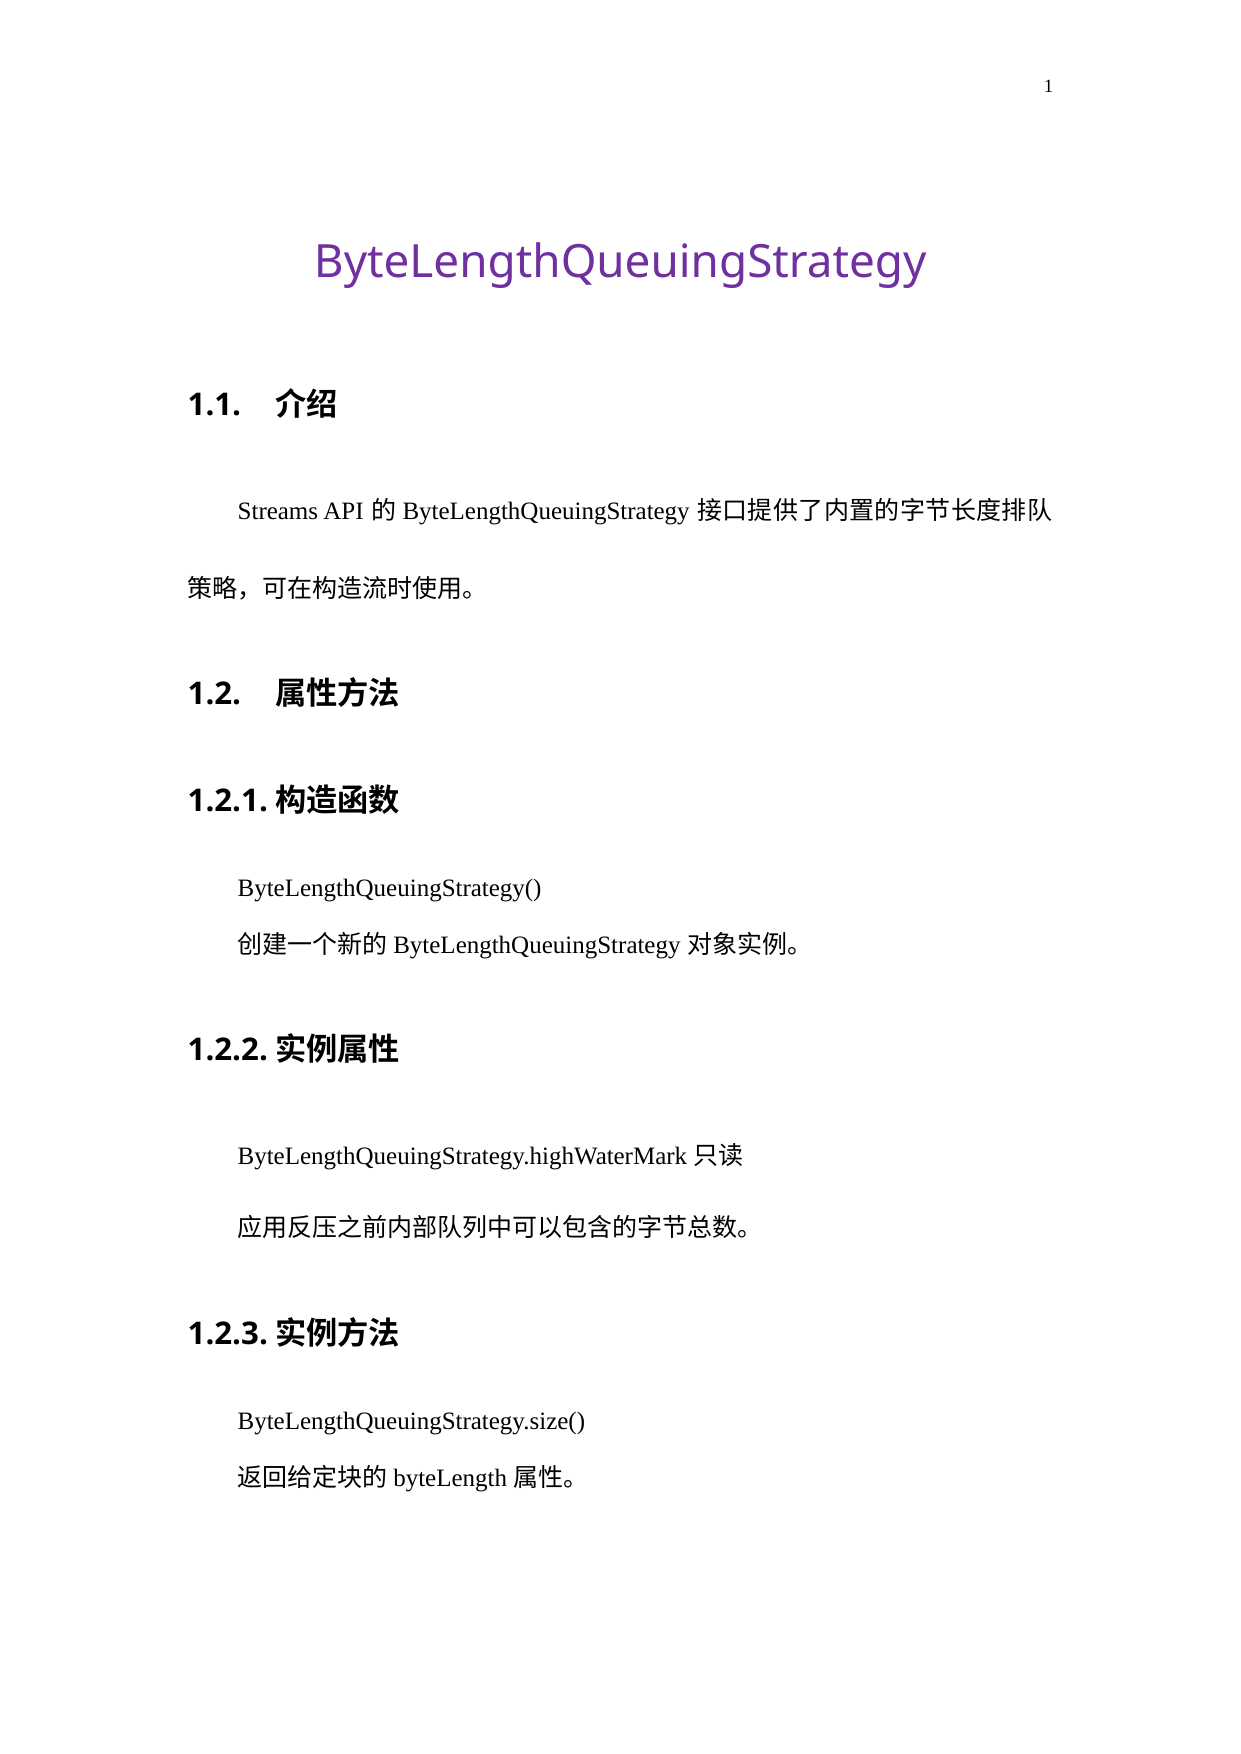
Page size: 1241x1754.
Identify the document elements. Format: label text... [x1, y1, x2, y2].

subtitle ByteLengthQueuingStrategy [187, 227, 1053, 292]
text ByteLengthQueuingStrategy() [187, 872, 1053, 904]
text 创建一个新的 ByteLengthQueuingStrategy 对象实例。 [187, 910, 1053, 975]
subtitle 实例属性 [187, 1014, 1053, 1079]
text 返回给定块的 byteLength 属性。 [187, 1443, 1053, 1508]
text ByteLengthQueuingStrategy.highWaterMark 只读 [187, 1121, 1053, 1186]
subtitle 构造函数 [187, 765, 1053, 830]
text 应用反压之前内部队列中可以包含的字节总数。 [187, 1193, 1053, 1258]
text Streams API 的 ByteLengthQueuingStrategy 接口提供了内置的字节长度排队策略，可在构造流时使用。 [187, 476, 1053, 619]
subtitle 实例方法 [187, 1298, 1053, 1363]
text ByteLengthQueuingStrategy.size() [187, 1404, 1053, 1437]
subtitle 属性方法 [187, 658, 1053, 723]
subtitle 介绍 [187, 369, 1053, 434]
